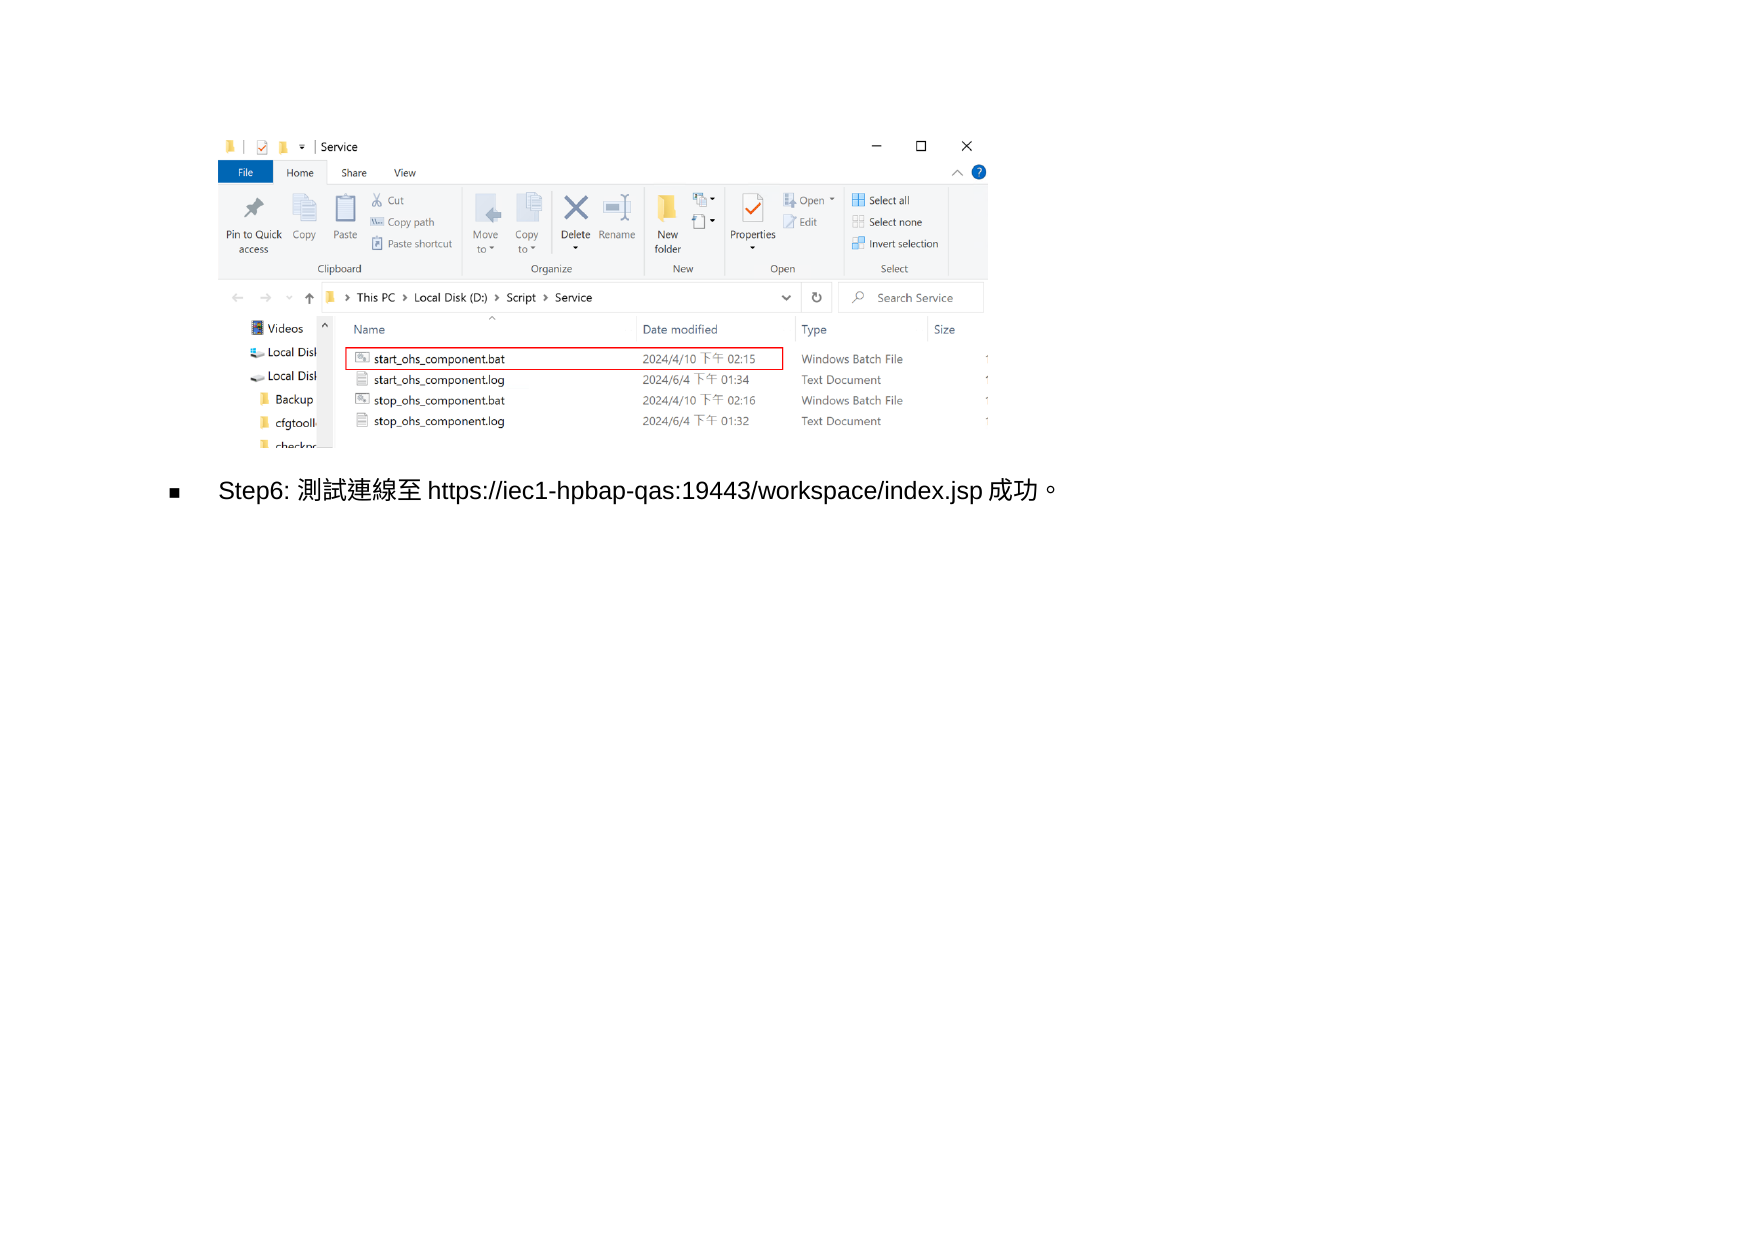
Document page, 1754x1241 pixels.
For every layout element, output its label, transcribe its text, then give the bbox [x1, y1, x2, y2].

list Step6: 測試連線至https://iec1-hpbap-qas:19443/workspace/index.jsp成功。 [168, 470, 1636, 508]
picture [218, 132, 988, 448]
